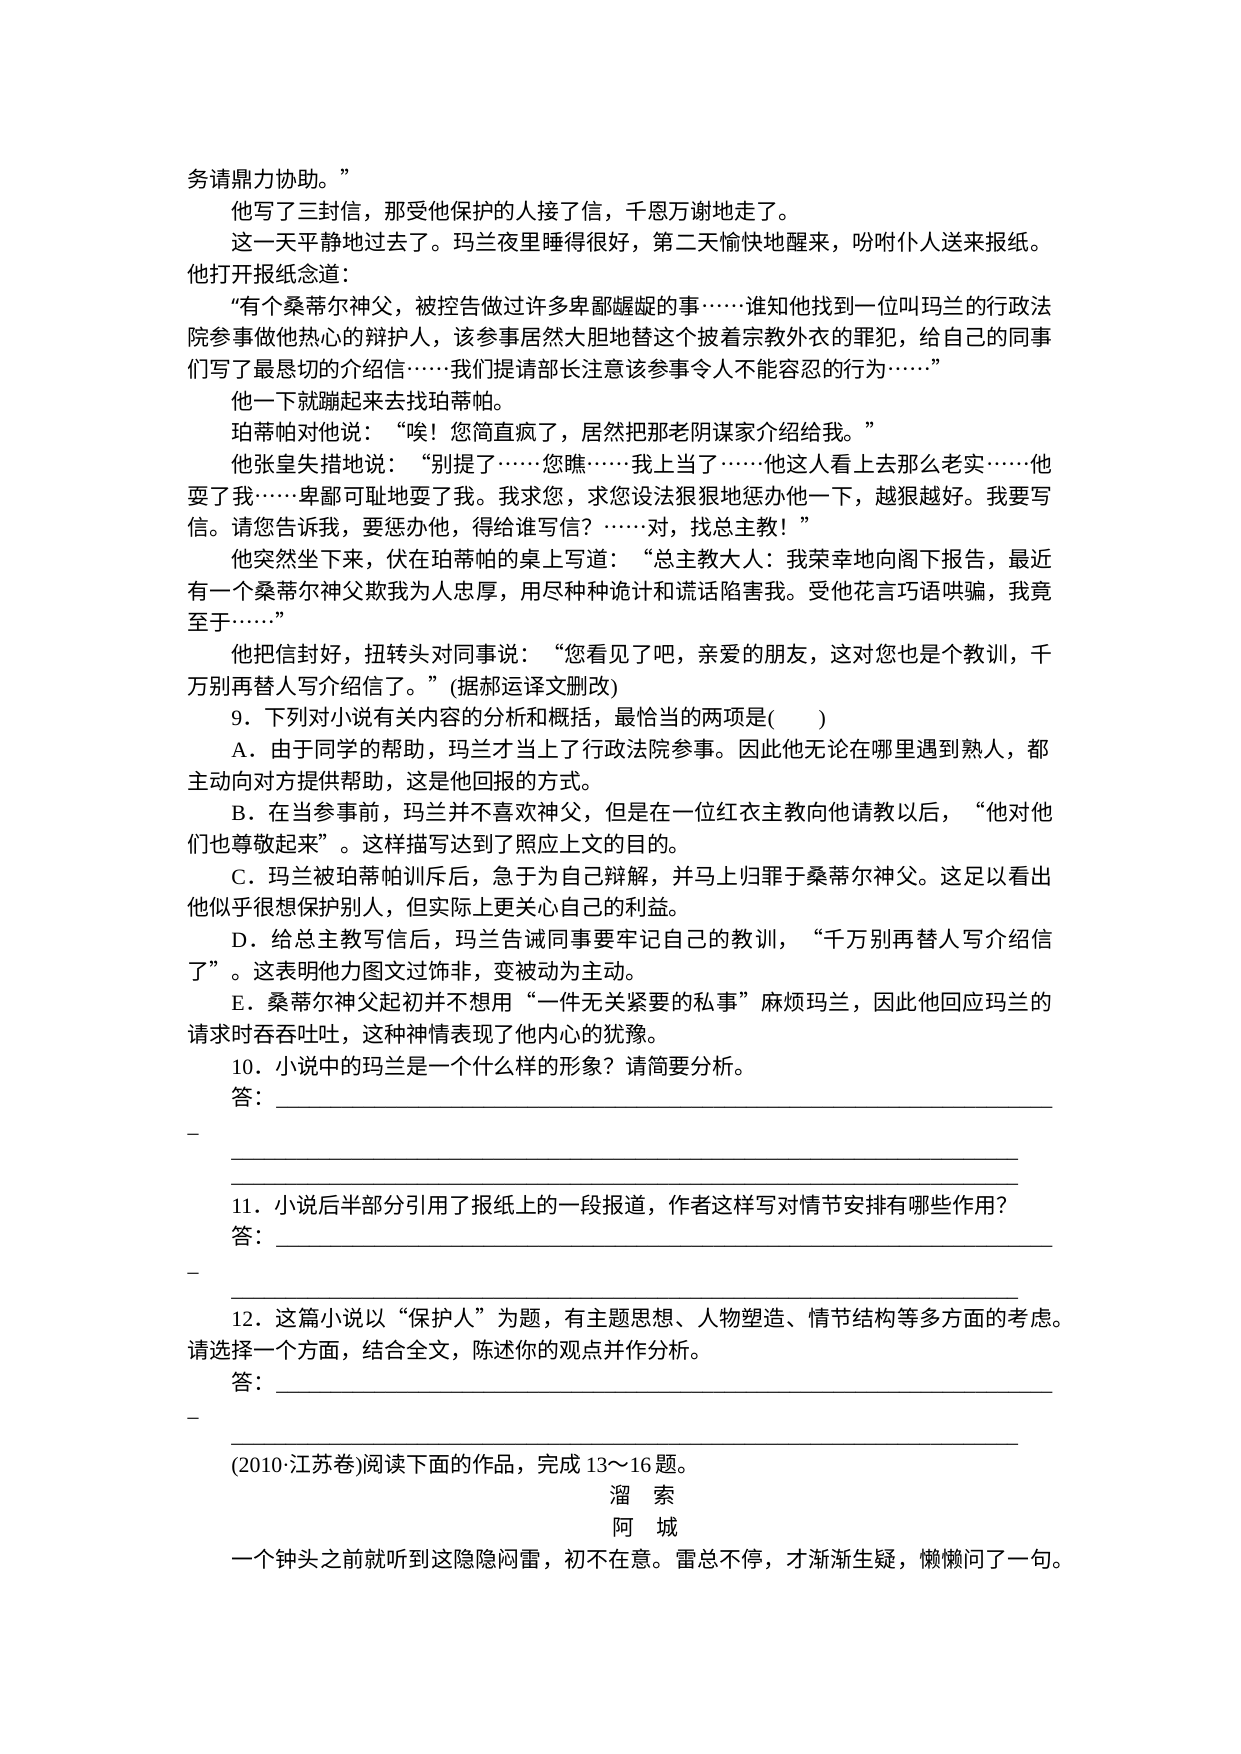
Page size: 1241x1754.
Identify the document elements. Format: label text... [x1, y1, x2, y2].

text D．给总主教写信后，玛兰告诫同事要牢记自己的教训，“千万别再替人写介绍信了”。这表明他力图文过饰非，变被动为主动。 [187, 922, 1053, 985]
text 11．小说后半部分引用了报纸上的一段报道，作者这样写对情节安排有哪些作用？ [187, 1188, 1053, 1219]
text 他一下就蹦起来去找珀蒂帕。 [187, 384, 1053, 415]
text ________________________________________________________________________ [187, 1276, 1053, 1301]
text 他把信封好，扭转头对同事说：“您看见了吧，亲爱的朋友，这对您也是个教训，千万别再替人写介绍信了。”(据郝运译文删改) [187, 637, 1053, 700]
text 答：________________________________________________________________________ [187, 1219, 1053, 1276]
text 这一天平静地过去了。玛兰夜里睡得很好，第二天愉快地醒来，吩咐仆人送来报纸。他打开报纸念道： [187, 225, 1053, 289]
text 答：________________________________________________________________________ [187, 1365, 1053, 1422]
text 答：________________________________________________________________________ [187, 1080, 1053, 1137]
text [187, 162, 1053, 194]
text 他突然坐下来，伏在珀蒂帕的桌上写道：“总主教大人：我荣幸地向阁下报告，最近有一个桑蒂尔神父欺我为人忠厚，用尽种种诡计和谎话陷害我。受他花言巧语哄骗，我竟至于……” [187, 542, 1053, 637]
text 他写了三封信，那受他保护的人接了信，千恩万谢地走了。 [187, 194, 1053, 225]
text E．桑蒂尔神父起初并不想用“一件无关紧要的私事”麻烦玛兰，因此他回应玛兰的请求时吞吞吐吐，这种神情表现了他内心的犹豫。 [187, 985, 1053, 1049]
text 9．下列对小说有关内容的分析和概括，最恰当的两项是( ) [187, 700, 1053, 732]
text B．在当参事前，玛兰并不喜欢神父，但是在一位红衣主教向他请教以后，“他对他们也尊敬起来”。这样描写达到了照应上文的目的。 [187, 795, 1053, 859]
text “有个桑蒂尔神父，被控告做过许多卑鄙龌龊的事……谁知他找到一位叫玛兰的行政法院参事做他热心的辩护人，该参事居然大胆地替这个披着宗教外衣的罪犯，给自己的同事们写了最恳切的介绍信……我们提请部长注意该参事令人不能容忍的行为……” [187, 289, 1053, 384]
text A．由于同学的帮助，玛兰才当上了行政法院参事。因此他无论在哪里遇到熟人，都主动向对方提供帮助，这是他回报的方式。 [187, 732, 1053, 795]
text C．玛兰被珀蒂帕训斥后，急于为自己辩解，并马上归罪于桑蒂尔神父。这足以看出他似乎很想保护别人，但实际上更关心自己的利益。 [187, 859, 1053, 922]
text ________________________________________________________________________ [187, 1422, 1053, 1447]
text 12．这篇小说以“保护人”为题，有主题思想、人物塑造、情节结构等多方面的考虑。请选择一个方面，结合全文，陈述你的观点并作分析。 [187, 1301, 1053, 1365]
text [187, 1542, 1053, 1573]
text ________________________________________________________________________ [187, 1162, 1053, 1188]
text (2010·江苏卷)阅读下面的作品，完成13～16题。 [187, 1447, 1053, 1478]
text 10．小说中的玛兰是一个什么样的形象？请简要分析。 [187, 1049, 1053, 1080]
text 溜 索 [187, 1478, 1053, 1510]
text 他张皇失措地说：“别提了……您瞧……我上当了……他这人看上去那么老实……他耍了我……卑鄙可耻地耍了我。我求您，求您设法狠狠地惩办他一下，越狠越好。我要写信。请您告诉我，要惩办他，得给谁写信？……对，找总主教！” [187, 447, 1053, 542]
text 珀蒂帕对他说：“唉！您简直疯了，居然把那老阴谋家介绍给我。” [187, 415, 1053, 447]
text ________________________________________________________________________ [187, 1137, 1053, 1162]
text 阿 城 [187, 1510, 1053, 1542]
